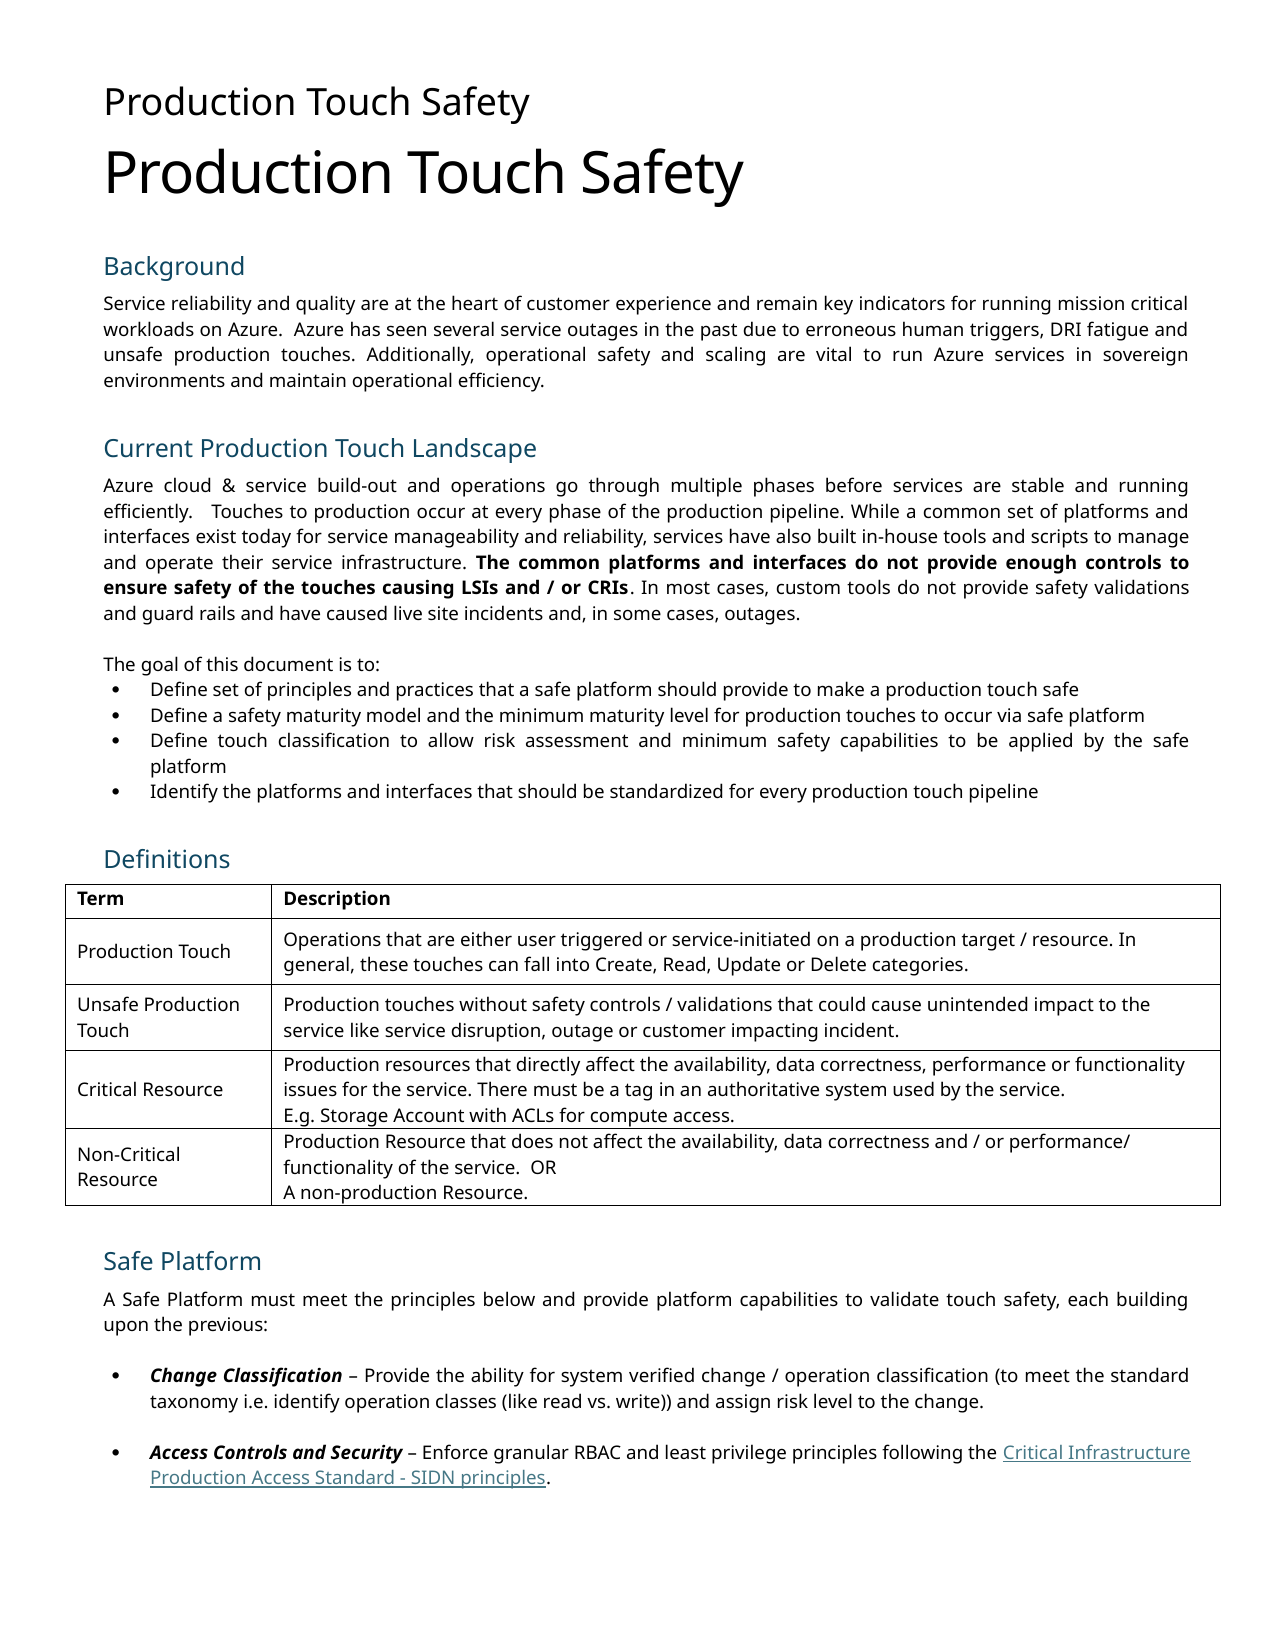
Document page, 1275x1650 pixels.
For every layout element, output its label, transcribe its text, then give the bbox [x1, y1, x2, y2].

table_cell Critical Resource [66, 1051, 271, 1127]
table_cell Operations that are either user triggered or service-initiated on a production target / resource. In general, these touches can fall into Create, Read, Update or Delete categories. [272, 919, 1220, 984]
list Define touch classification to allow risk assessment and minimum safety capabilities to be applied by the safe platform [112, 728, 1191, 779]
table_cell Non-Critical Resource [66, 1129, 271, 1205]
text The goal of this document is to: [103, 651, 1191, 677]
table_cell Production touches without safety controls / validations that could cause unintended impact to the service like service disruption, outage or customer impacting incident. [272, 985, 1220, 1050]
list Define a safety maturity model and the minimum maturity level for production touches to occur via safe platform [112, 702, 1191, 728]
subtitle Definitions [103, 842, 1191, 876]
subtitle Current Production Touch Landscape [103, 430, 1191, 464]
table_cell Production Resource that does not affect the availability, data correctness and / or performance/ functionality of the service. OR A non-production Resource. [272, 1129, 1220, 1205]
table_cell Production resources that directly affect the availability, data correctness, performance or functionality issues for the service. There must be a tag in an authoritative system used by the service. E.g. Storage Account with ACLs for compute access. [272, 1051, 1220, 1127]
text A Safe Platform must meet the principles below and provide platform capabilities to validate touch safety, each building upon the previous: [103, 1286, 1191, 1337]
subtitle Background [103, 248, 1191, 282]
title Production Touch Safety [103, 131, 1191, 211]
table_cell Production Touch [66, 919, 271, 984]
table_header Description [272, 885, 1220, 918]
table_cell Unsafe Production Touch [66, 985, 271, 1050]
text Azure cloud & service build-out and operations go through multiple phases before services are stable and running efficiently. Touches to production occur at every phase of the production pipeline. While a common set of platforms and interfaces exist today for service manageability and reliability, services have also built in-house tools and scripts to manage and operate their service infrastructure. The common platforms and interfaces do not provide enough controls to ensure safety of the touches causing LSIs and / or CRIs. In most cases, custom tools do not provide safety validations and guard rails and have caused live site incidents and, in some cases, outages. [103, 473, 1191, 626]
list Identify the platforms and interfaces that should be standardized for every production touch pipeline [112, 779, 1191, 804]
table_header Term [66, 885, 271, 918]
list Define set of principles and practices that a safe platform should provide to make a production touch safe [112, 677, 1191, 702]
list Access Controls and Security – Enforce granular RBAC and least privilege principles following the Critical Infrastructure Production Access Standard - SIDN principles. [112, 1439, 1191, 1490]
text Service reliability and quality are at the heart of customer experience and remain key indicators for running mission critical workloads on Azure. Azure has seen several service outages in the past due to erroneous human triggers, DRI fatigue and unsafe production touches. Additionally, operational safety and scaling are vital to run Azure services in sovereign environments and maintain operational efficiency. [103, 291, 1191, 393]
list Change Classification – Provide the ability for system verified change / operation classification (to meet the standard taxonomy i.e. identify operation classes (like read vs. write)) and assign risk level to the change. [112, 1362, 1191, 1413]
subtitle Safe Platform [103, 1243, 1191, 1278]
